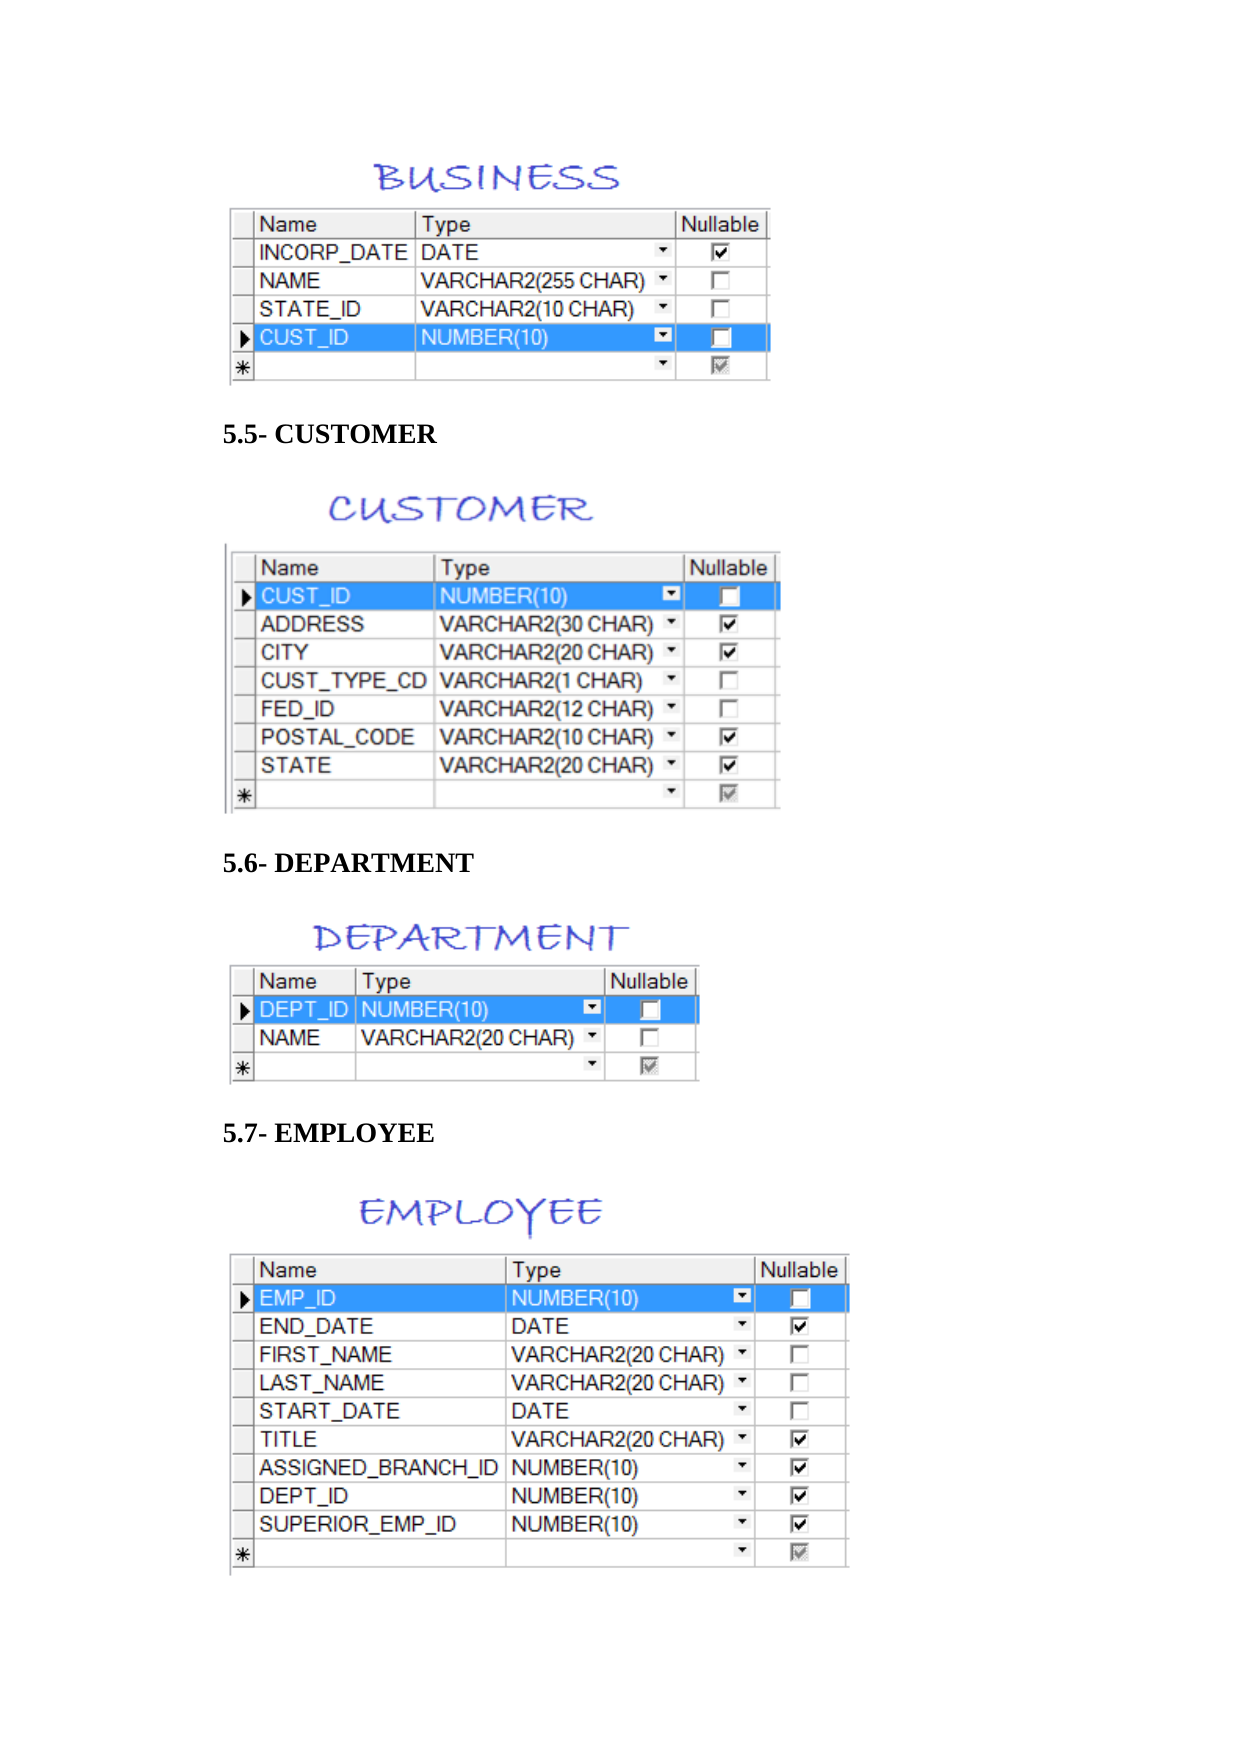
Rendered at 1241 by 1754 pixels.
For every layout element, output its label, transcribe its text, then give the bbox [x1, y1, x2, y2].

text 5.7- EMPLOYEE [223, 1116, 1093, 1149]
picture [222, 907, 703, 1088]
picture [222, 147, 774, 389]
text 5.5- CUSTOMER [223, 417, 1093, 450]
text 5.6- DEPARTMENT [223, 846, 1093, 878]
picture [222, 1178, 853, 1579]
picture [222, 478, 783, 817]
